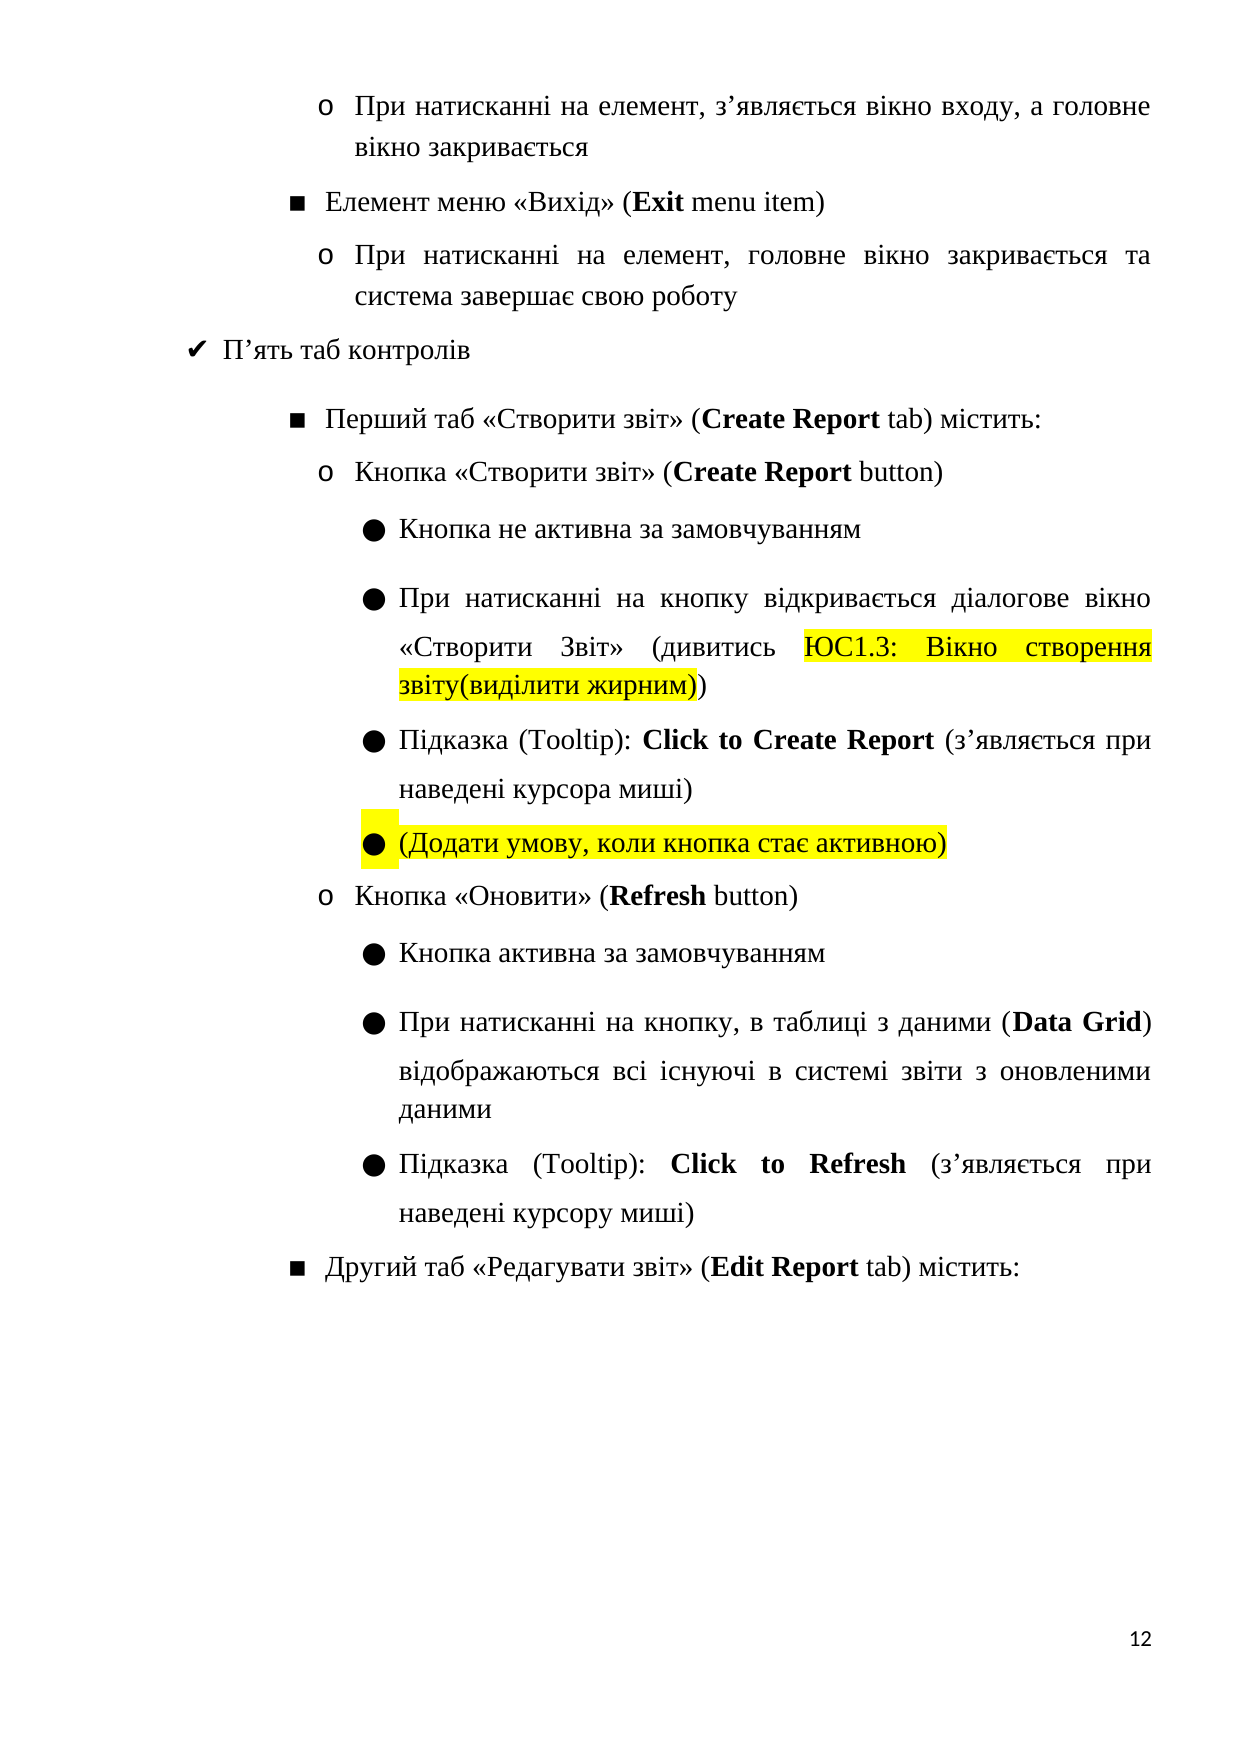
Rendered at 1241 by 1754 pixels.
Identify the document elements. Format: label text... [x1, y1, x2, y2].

list (Додати умову, коли кнопка стає активною) [399, 809, 1152, 869]
list Підказка (Tooltip): Click to Refresh (з’являється при наведені курсору миші) [361, 1130, 1152, 1228]
list При натисканні на елемент, з’являється вікно входу, а головне вікно закривається [317, 88, 1152, 163]
list Перший таб «Створити звіт» (Create Report tab) містить: [287, 385, 1152, 445]
list Другий таб «Редагувати звіт» (Edit Report tab) містить: [287, 1233, 1152, 1293]
list При натисканні на кнопку, в таблиці з даними (Data Grid) відображаються всі існуючі в системі звіти з оновленими даними [361, 988, 1152, 1125]
list Кнопка активна за замовчуванням [361, 919, 1152, 979]
list Кнопка «Оновити» (Refresh button) [317, 878, 1152, 914]
list П’ять таб контролів [185, 316, 1152, 376]
list Кнопка не активна за замовчуванням [361, 495, 1152, 555]
list Елемент меню «Вихід» (Exit menu item) [287, 168, 1152, 228]
list При натисканні на елемент, головне вікно закривається та система завершає свою роботу [317, 237, 1152, 311]
list Кнопка «Створити звіт» (Create Report button) [317, 454, 1152, 490]
list При натисканні на кнопку відкривається діалогове вікно «Створити Звіт» (дивитись ЮС1.3: Вікно створення звіту(виділити жирним)) [361, 564, 1152, 701]
list Підказка (Tooltip): Click to Create Report (з’являється при наведені курсора миші) [361, 706, 1152, 804]
